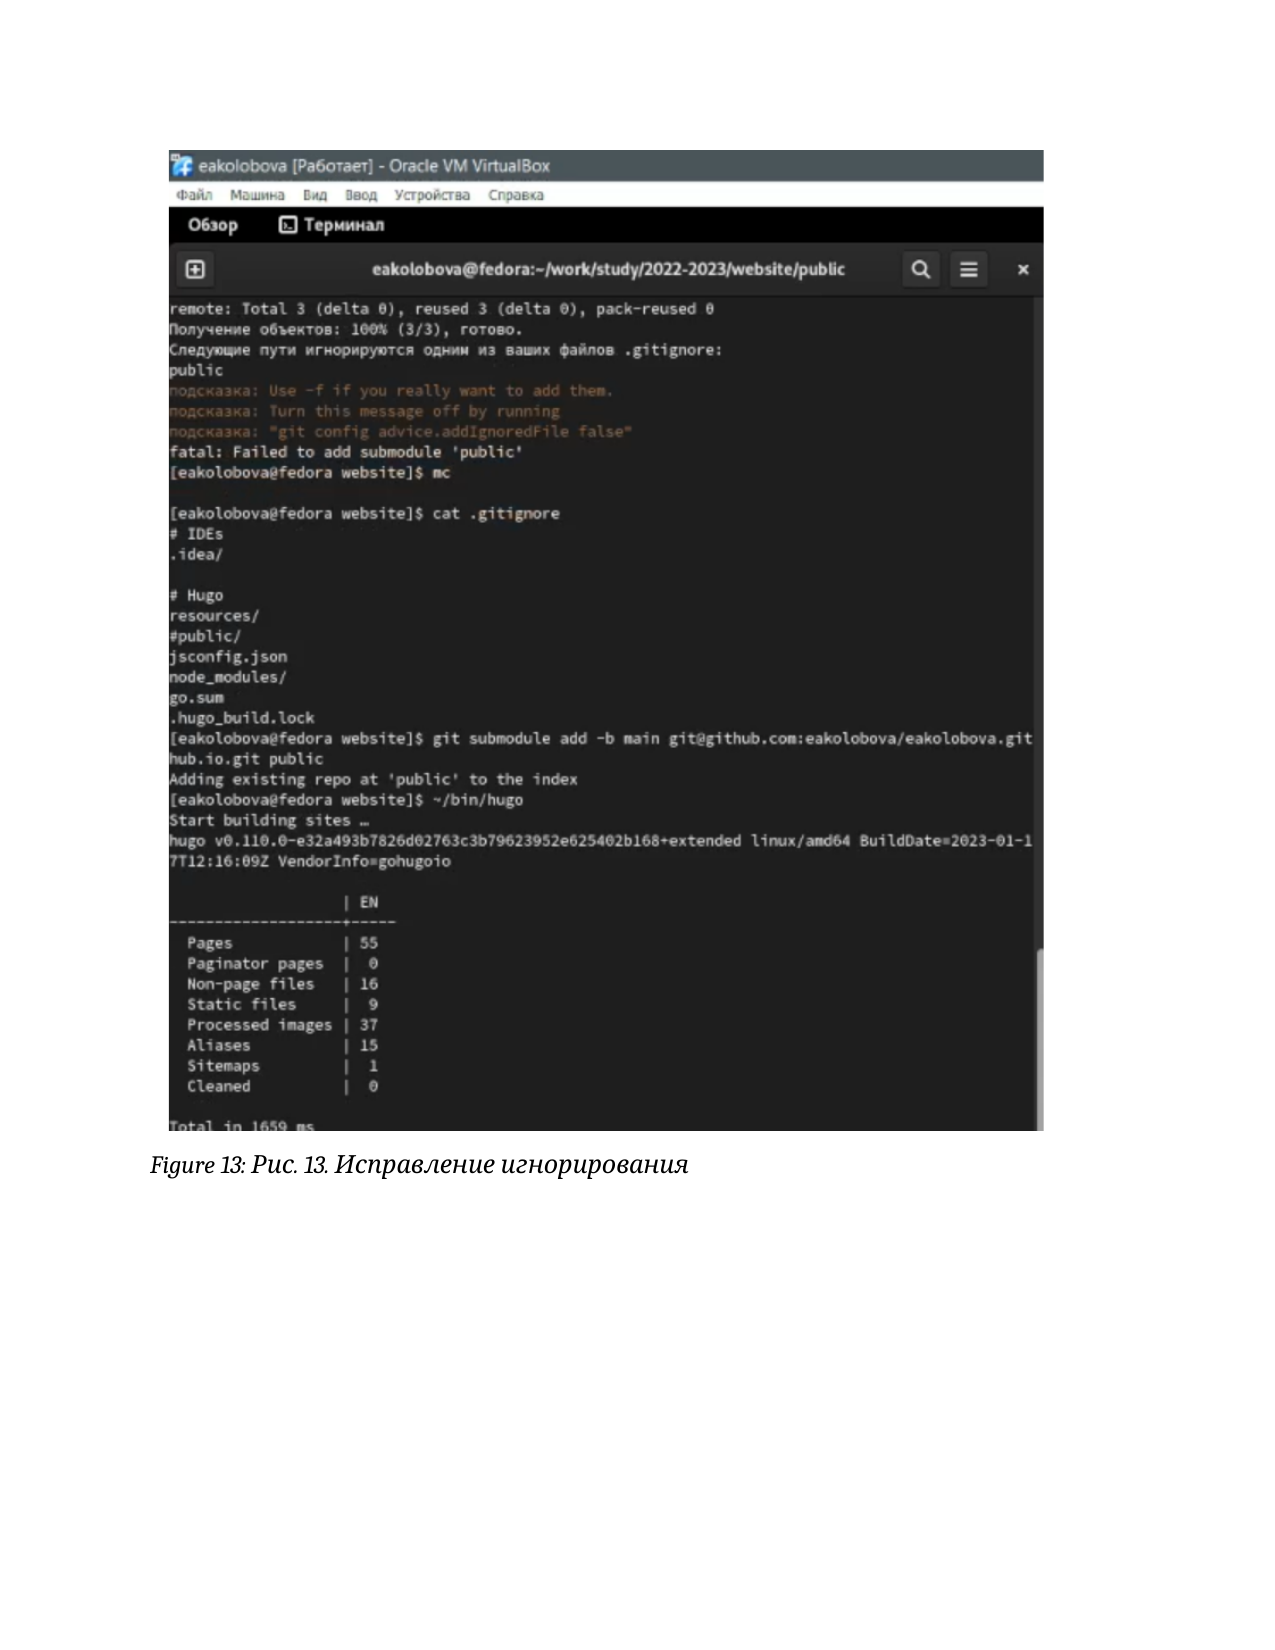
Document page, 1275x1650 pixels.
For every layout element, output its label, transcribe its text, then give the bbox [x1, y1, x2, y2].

picture [168, 150, 1044, 1131]
text Figure 13: Рис. 13. Исправление игнорирования [150, 1151, 1125, 1180]
